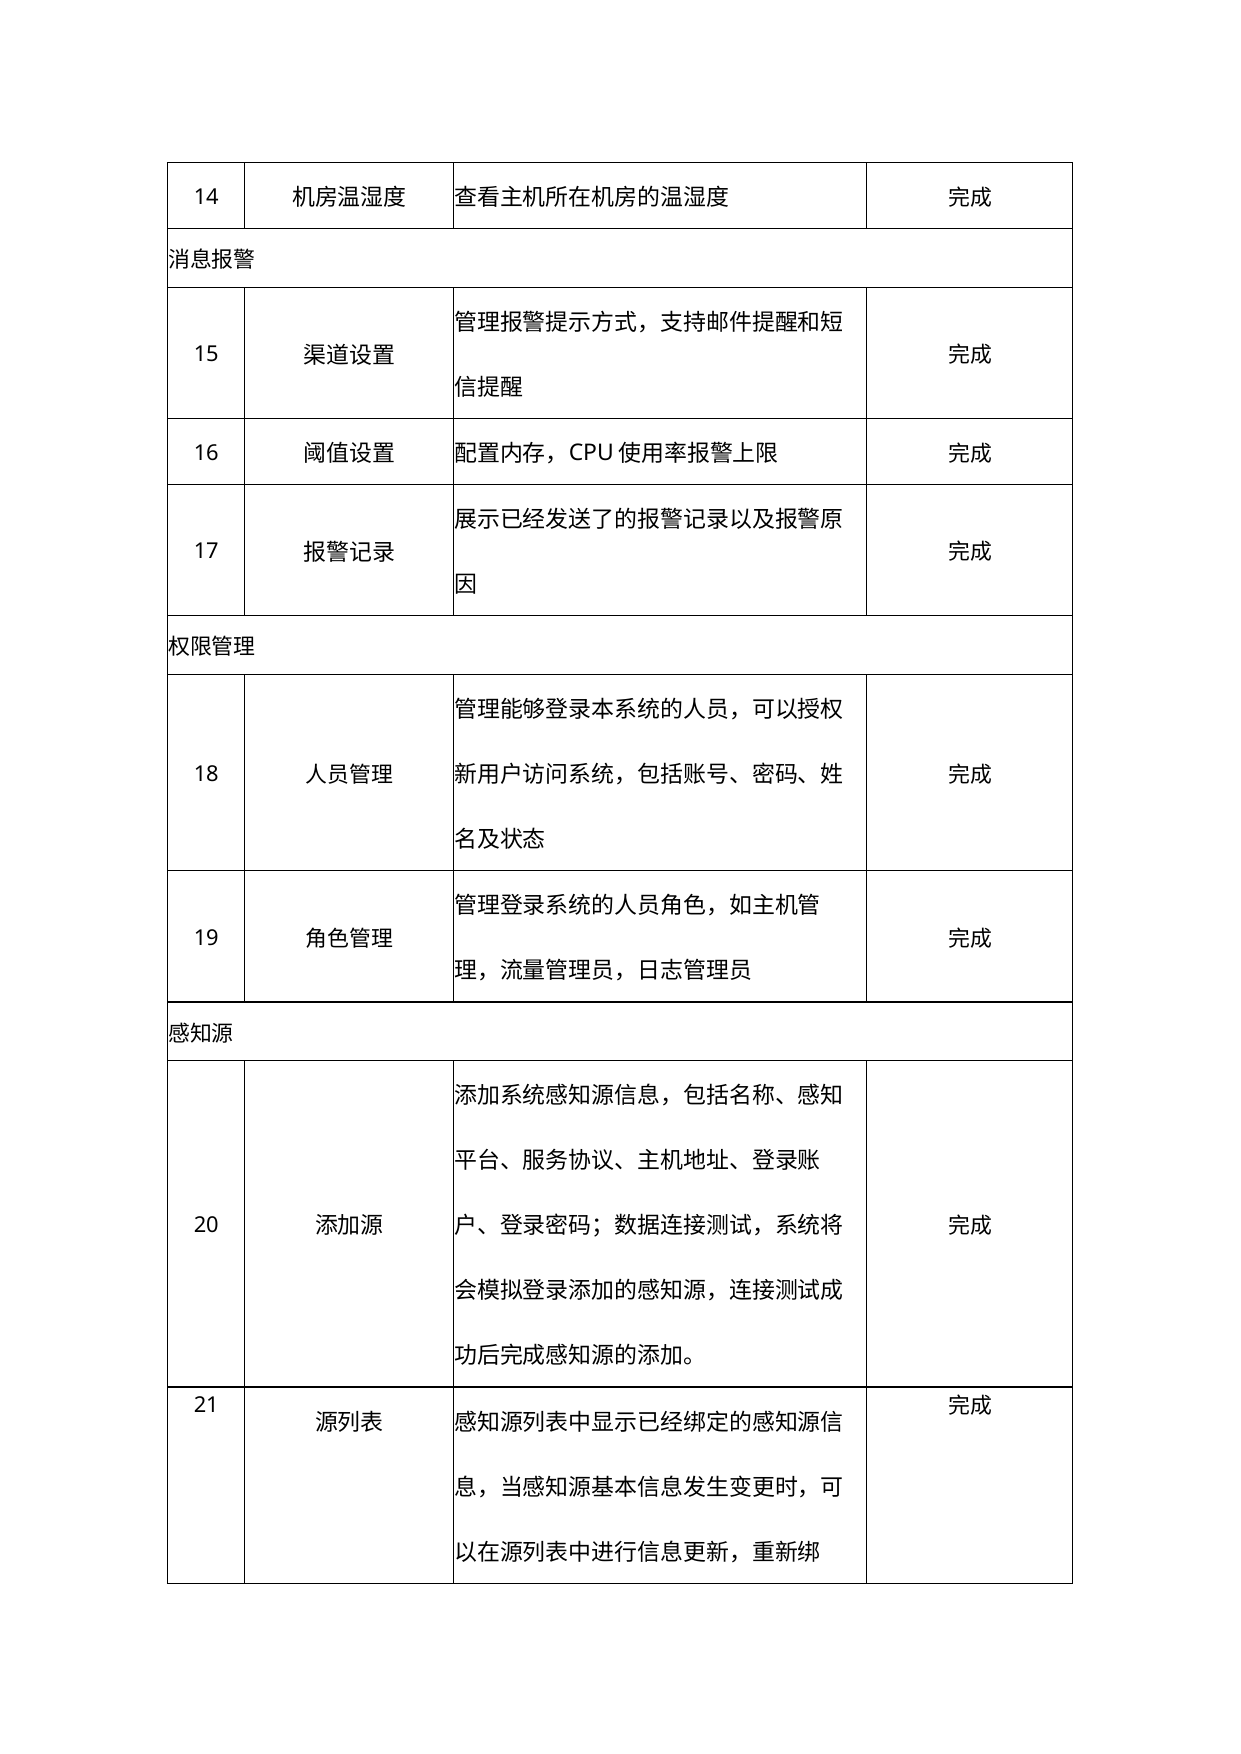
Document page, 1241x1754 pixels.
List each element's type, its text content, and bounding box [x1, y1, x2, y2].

table_cell 人员管理 [245, 675, 453, 870]
table_cell 完成 [867, 288, 1072, 418]
table_cell 管理登录系统的人员角色，如主机管理，流量管理员，日志管理员 [454, 871, 866, 1001]
table_cell 感知源 [168, 1003, 1072, 1060]
table_cell 完成 [867, 419, 1072, 484]
table_cell 添加源 [245, 1061, 453, 1386]
table_cell 查看主机所在机房的温湿度 [454, 163, 866, 228]
table_cell 完成 [867, 871, 1072, 1001]
table_cell 完成 [867, 675, 1072, 870]
table_cell 15 [168, 288, 244, 418]
table_cell 管理报警提示方式，支持邮件提醒和短信提醒 [454, 288, 866, 418]
table_cell 完成 [867, 485, 1072, 615]
table_cell 阈值设置 [245, 419, 453, 484]
table_cell 配置内存，CPU使用率报警上限 [454, 419, 866, 484]
table_cell 完成 [867, 1061, 1072, 1386]
table_cell 权限管理 [168, 616, 1072, 674]
table_cell 17 [168, 485, 244, 615]
table_cell 20 [168, 1061, 244, 1386]
table_cell 16 [168, 419, 244, 484]
table_cell 消息报警 [168, 229, 1072, 287]
table_cell 添加系统感知源信息，包括名称、感知平台、服务协议、主机地址、登录账户、登录密码；数据连接测试，系统将会模拟登录添加的感知源，连接测试成功后完成感知源的添加。 [454, 1061, 866, 1386]
table_cell 完成 [867, 163, 1072, 228]
table_cell 展示已经发送了的报警记录以及报警原因 [454, 485, 866, 615]
table_cell 机房温湿度 [245, 163, 453, 228]
table_cell 角色管理 [245, 871, 453, 1001]
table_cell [454, 1388, 866, 1582]
table_cell 报警记录 [245, 485, 453, 615]
table_cell 14 [168, 163, 244, 228]
table_cell 完成 [867, 1388, 1072, 1582]
table_cell 19 [168, 871, 244, 1001]
table_cell 21 [168, 1388, 244, 1582]
table_cell 18 [168, 675, 244, 870]
table_cell 渠道设置 [245, 288, 453, 418]
table_cell 源列表 [245, 1388, 453, 1582]
table_cell 管理能够登录本系统的人员，可以授权新用户访问系统，包括账号、密码、姓名及状态 [454, 675, 866, 870]
